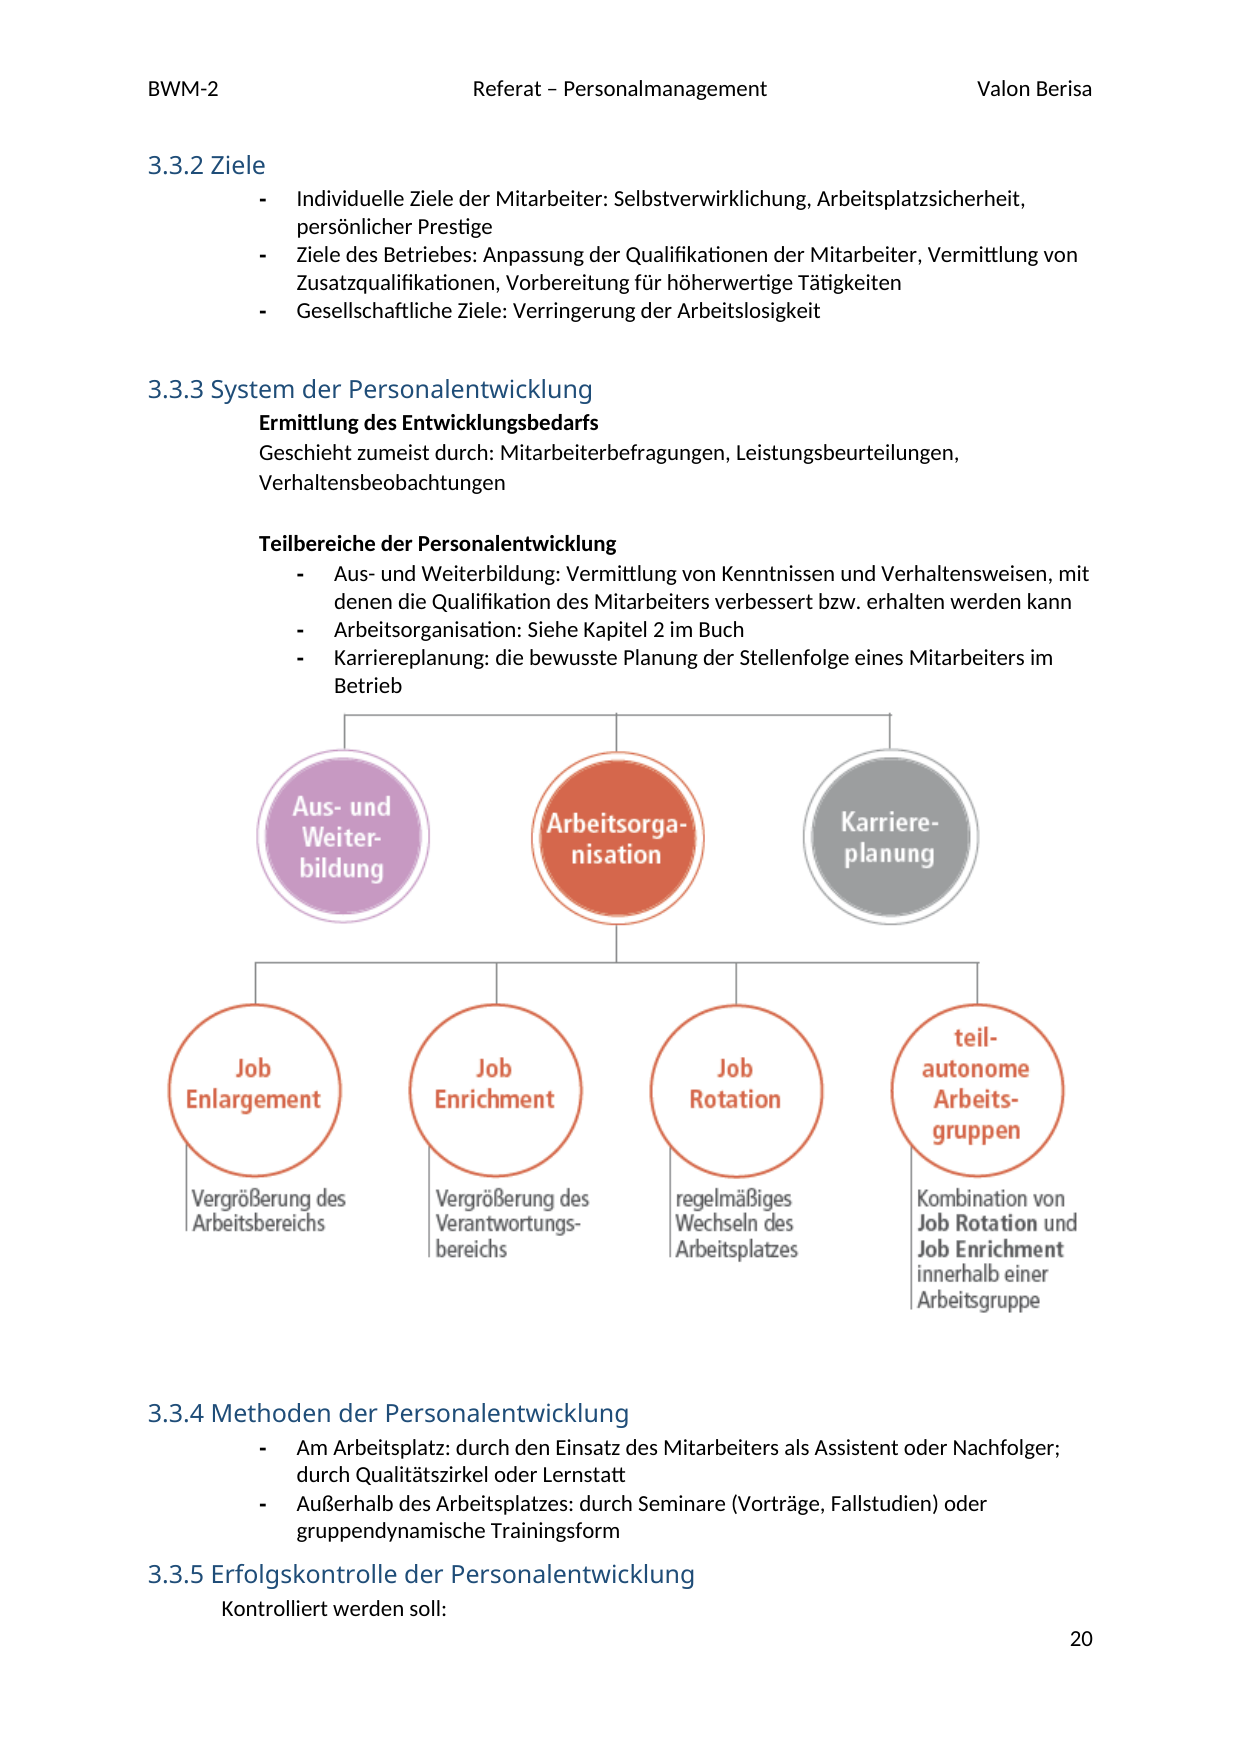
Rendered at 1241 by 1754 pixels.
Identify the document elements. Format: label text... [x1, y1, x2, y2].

list Geschieht zumeist durch: Mitarbeiterbefragungen, Leistungsbeurteilungen, Verhaltensbeobachtungen [259, 438, 1093, 497]
picture [146, 711, 1092, 1319]
subtitle 3.3.5 Erfolgskontrolle der Personalentwicklung [148, 1557, 1093, 1591]
list Gesellschaftliche Ziele: Verringerung der Arbeitslosigkeit [259, 296, 1122, 324]
text Kontrolliert werden soll: [221, 1594, 1093, 1622]
list Außerhalb des Arbeitsplatzes: durch Seminare (Vorträge, Fallstudien) oder gruppendynamische Trainingsform [259, 1489, 1093, 1545]
list Karriereplanung: die bewusste Planung der Stellenfolge eines Mitarbeiters im Betrieb [296, 643, 1093, 699]
subtitle 3.3.3 System der Personalentwicklung [148, 371, 1093, 405]
list Aus- und Weiterbildung: Vermittlung von Kenntnissen und Verhaltensweisen, mit denen die Qualifikation des Mitarbeiters verbessert bzw. erhalten werden kann [296, 559, 1093, 615]
list Ermittlung des Entwicklungsbedarfs [259, 408, 1093, 436]
list Teilbereiche der Personalentwicklung [259, 529, 1093, 557]
list Arbeitsorganisation: Siehe Kapitel 2 im Buch [296, 615, 1093, 643]
list Ziele des Betriebes: Anpassung der Qualifikationen der Mitarbeiter, Vermittlung von Zusatzqualifikationen, Vorbereitung für höherwertige Tätigkeiten [259, 240, 1122, 296]
subtitle 3.3.4 Methoden der Personalentwicklung [148, 1396, 1093, 1430]
list Individuelle Ziele der Mitarbeiter: Selbstverwirklichung, Arbeitsplatzsicherheit, persönlicher Prestige [259, 184, 1122, 240]
list Am Arbeitsplatz: durch den Einsatz des Mitarbeiters als Assistent oder Nachfolger; durch Qualitätszirkel oder Lernstatt [259, 1433, 1093, 1489]
subtitle 3.3.2 Ziele [148, 148, 1093, 182]
